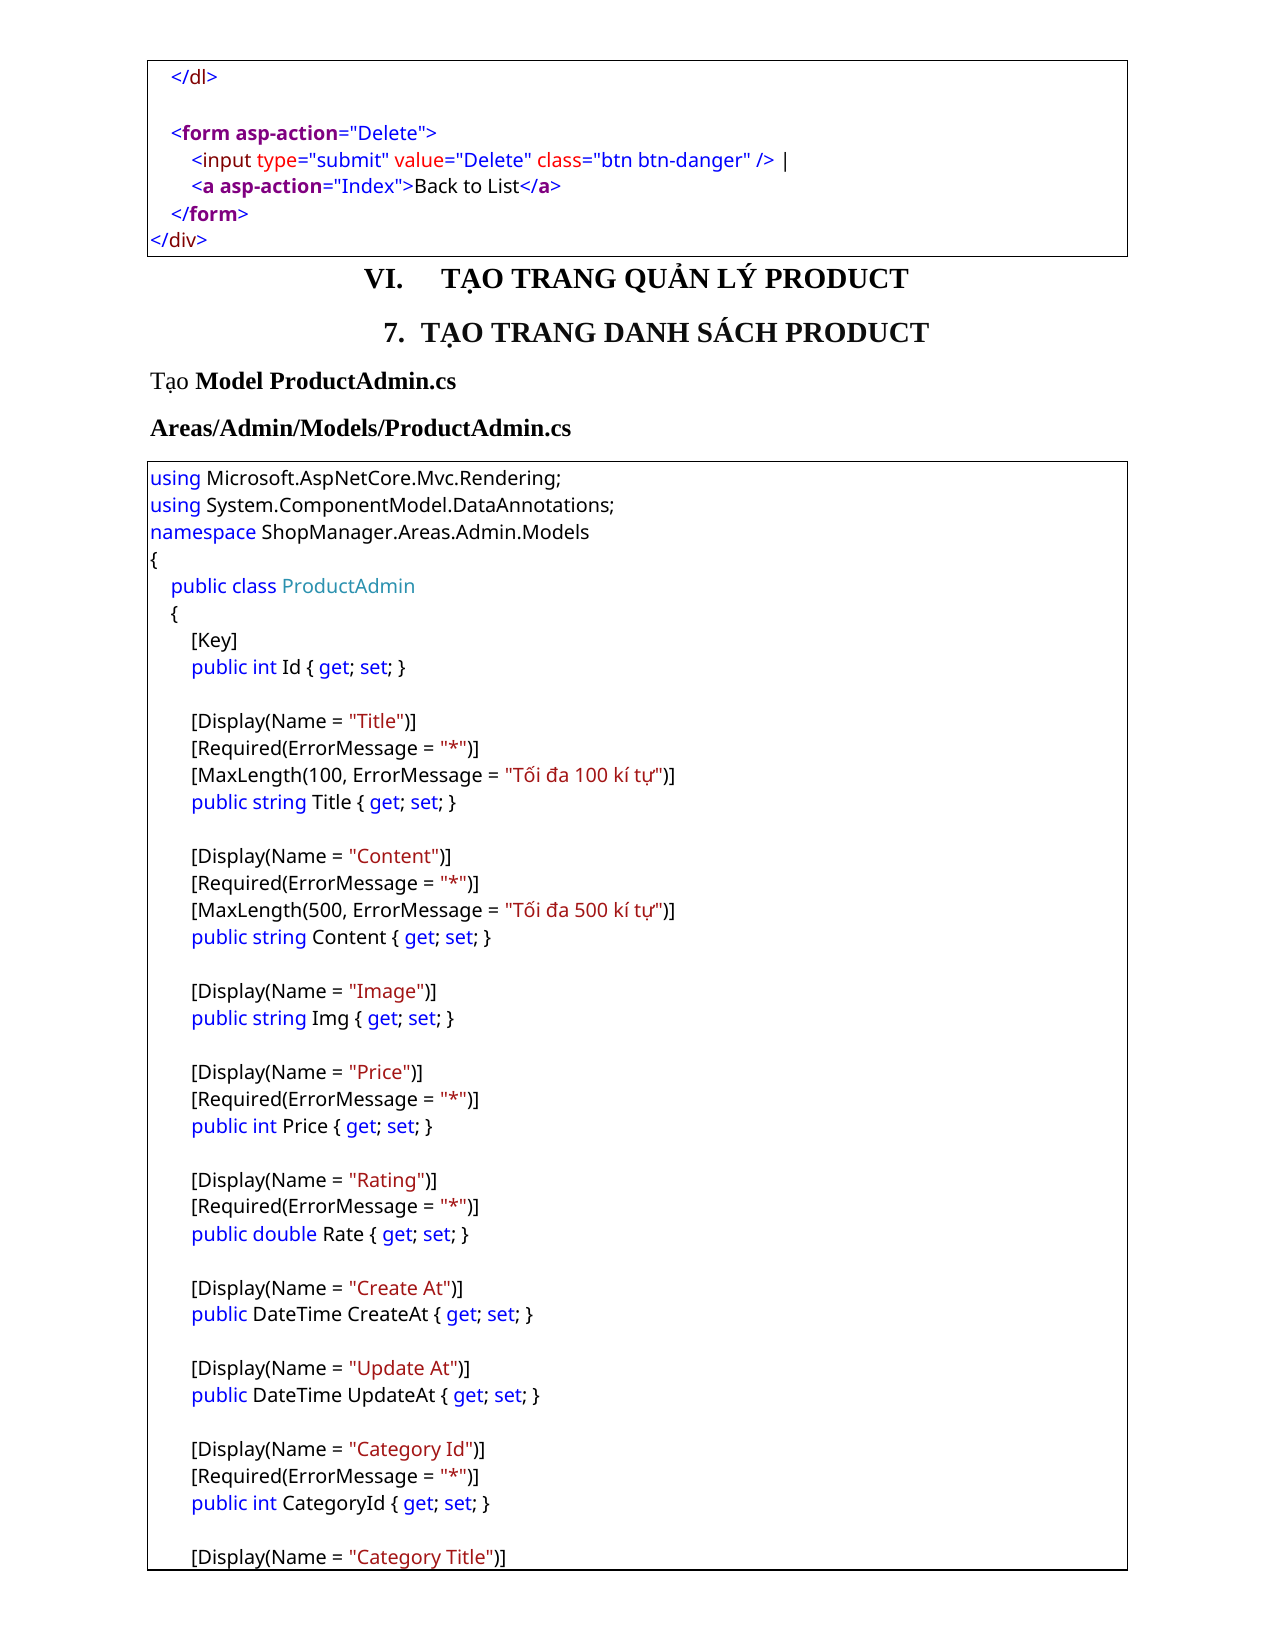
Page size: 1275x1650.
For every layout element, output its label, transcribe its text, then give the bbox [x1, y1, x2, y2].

text public int Price { get; set; } [150, 1112, 1125, 1139]
text <input type="submit" value="Delete" class="btn btn-danger" /> | [150, 146, 1125, 173]
text [Required(ErrorMessage = "*")] [150, 869, 1125, 896]
text Tạo Model ProductAdmin.cs [150, 366, 1125, 394]
text public string Img { get; set; } [150, 1004, 1125, 1031]
text [Display(Name = "Category Title")] [150, 1543, 1125, 1569]
text </form> [150, 200, 1125, 224]
text [Display(Name = "Create At")] [150, 1274, 1125, 1301]
text [Display(Name = "Category Id")] [150, 1436, 1125, 1463]
text <a asp-action="Index">Back to List</a> [150, 173, 1125, 200]
text [MaxLength(500, ErrorMessage = "Tối đa 500 kí tự")] [150, 896, 1125, 923]
text public DateTime CreateAt { get; set; } [150, 1301, 1125, 1328]
text [Display(Name = "Title")] [150, 707, 1125, 734]
text [Required(ErrorMessage = "*")] [150, 1463, 1125, 1489]
text <form asp-action="Delete"> [150, 119, 1125, 146]
text public class ProductAdmin [150, 572, 1125, 599]
text [MaxLength(100, ErrorMessage = "Tối đa 100 kí tự")] [150, 761, 1125, 788]
text public DateTime UpdateAt { get; set; } [150, 1382, 1125, 1409]
text [Required(ErrorMessage = "*")] [150, 734, 1125, 761]
text Areas/Admin/Models/ProductAdmin.cs [150, 413, 1125, 442]
text [Required(ErrorMessage = "*")] [150, 1193, 1125, 1220]
text [Display(Name = "Price")] [150, 1058, 1125, 1085]
text public string Title { get; set; } [150, 788, 1125, 815]
text public int Id { get; set; } [150, 653, 1125, 680]
text [Key] [150, 626, 1125, 653]
text [Required(ErrorMessage = "*")] [150, 1085, 1125, 1112]
text public string Content { get; set; } [150, 923, 1125, 950]
text public double Rate { get; set; } [150, 1220, 1125, 1247]
text using System.ComponentModel.DataAnnotations; [150, 491, 1125, 518]
subtitle Tạo trang quản lý Product [187, 261, 1125, 294]
text </div> [148, 224, 1127, 256]
text { [150, 599, 1125, 626]
text [Display(Name = "Rating")] [150, 1166, 1125, 1193]
text public int CategoryId { get; set; } [150, 1489, 1125, 1517]
text [Display(Name = "Content")] [150, 842, 1125, 869]
subtitle Tạo trang danh sách Product [187, 316, 1125, 349]
text using Microsoft.AspNetCore.Mvc.Rendering; [148, 462, 1127, 491]
text [Display(Name = "Update At")] [150, 1355, 1125, 1382]
text { [150, 545, 1125, 572]
text namespace ShopManager.Areas.Admin.Models [150, 518, 1125, 545]
text [Display(Name = "Image")] [150, 977, 1125, 1004]
text </dl> [148, 61, 1127, 90]
